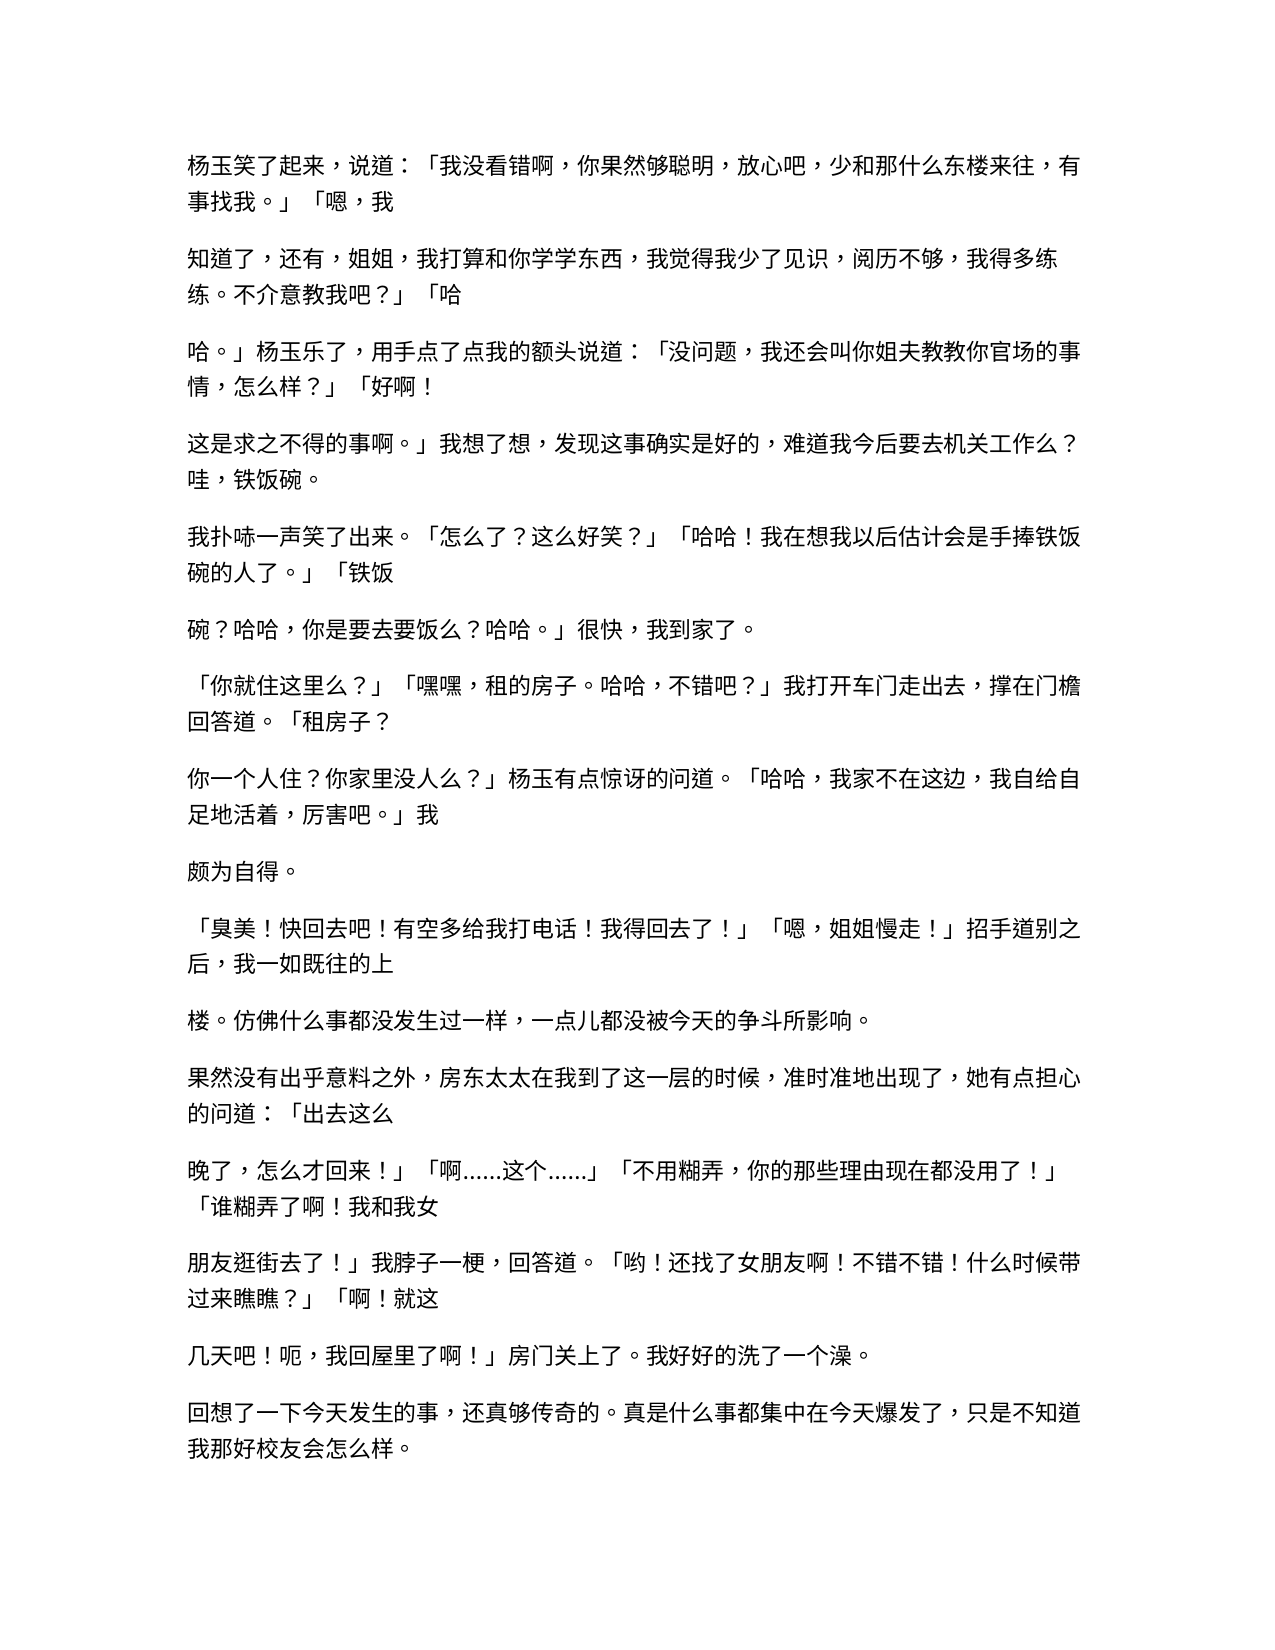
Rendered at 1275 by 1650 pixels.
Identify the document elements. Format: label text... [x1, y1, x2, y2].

text 我扑哧一声笑了出来。「怎么了？这么好笑？」「哈哈！我在想我以后估计会是手捧铁饭碗的人了。」「铁饭 [187, 521, 1087, 588]
text 果然没有出乎意料之外，房东太太在我到了这一层的时候，准时准地出现了，她有点担心的问道：「出去这么 [187, 1062, 1087, 1129]
text 「臭美！快回去吧！有空多给我打电话！我得回去了！」「嗯，姐姐慢走！」招手道别之后，我一如既往的上 [187, 912, 1087, 980]
text 知道了，还有，姐姐，我打算和你学学东西，我觉得我少了见识，阅历不够，我得多练练。不介意教我吧？」「哈 [187, 243, 1087, 310]
text 朋友逛街去了！」我脖子一梗，回答道。「哟！还找了女朋友啊！不错不错！什么时候带过来瞧瞧？」「啊！就这 [187, 1247, 1087, 1314]
text 几天吧！呃，我回屋里了啊！」房门关上了。我好好的洗了一个澡。 [187, 1340, 1087, 1371]
text 「你就住这里么？」「嘿嘿，租的房子。哈哈，不错吧？」我打开车门走出去，撑在门檐回答道。「租房子？ [187, 670, 1087, 737]
text 楼。仿佛什么事都没发生过一样，一点儿都没被今天的争斗所影响。 [187, 1005, 1087, 1036]
text 回想了一下今天发生的事，还真够传奇的。真是什么事都集中在今天爆发了，只是不知道我那好校友会怎么样。 [187, 1397, 1087, 1464]
text 哈。」杨玉乐了，用手点了点我的额头说道：「没问题，我还会叫你姐夫教教你官场的事情，怎么样？」「好啊！ [187, 335, 1087, 403]
text 杨玉笑了起来，说道：「我没看错啊，你果然够聪明，放心吧，少和那什么东楼来往，有事找我。」「嗯，我 [187, 150, 1087, 217]
text 这是求之不得的事啊。」我想了想，发现这事确实是好的，难道我今后要去机关工作么？哇，铁饭碗。 [187, 428, 1087, 495]
text 晚了，怎么才回来！」「啊……这个……」「不用糊弄，你的那些理由现在都没用了！」「谁糊弄了啊！我和我女 [187, 1155, 1087, 1222]
text 颇为自得。 [187, 856, 1087, 887]
text 碗？哈哈，你是要去要饭么？哈哈。」很快，我到家了。 [187, 613, 1087, 645]
text 你一个人住？你家里没人么？」杨玉有点惊讶的问道。「哈哈，我家不在这边，我自给自足地活着，厉害吧。」我 [187, 763, 1087, 830]
